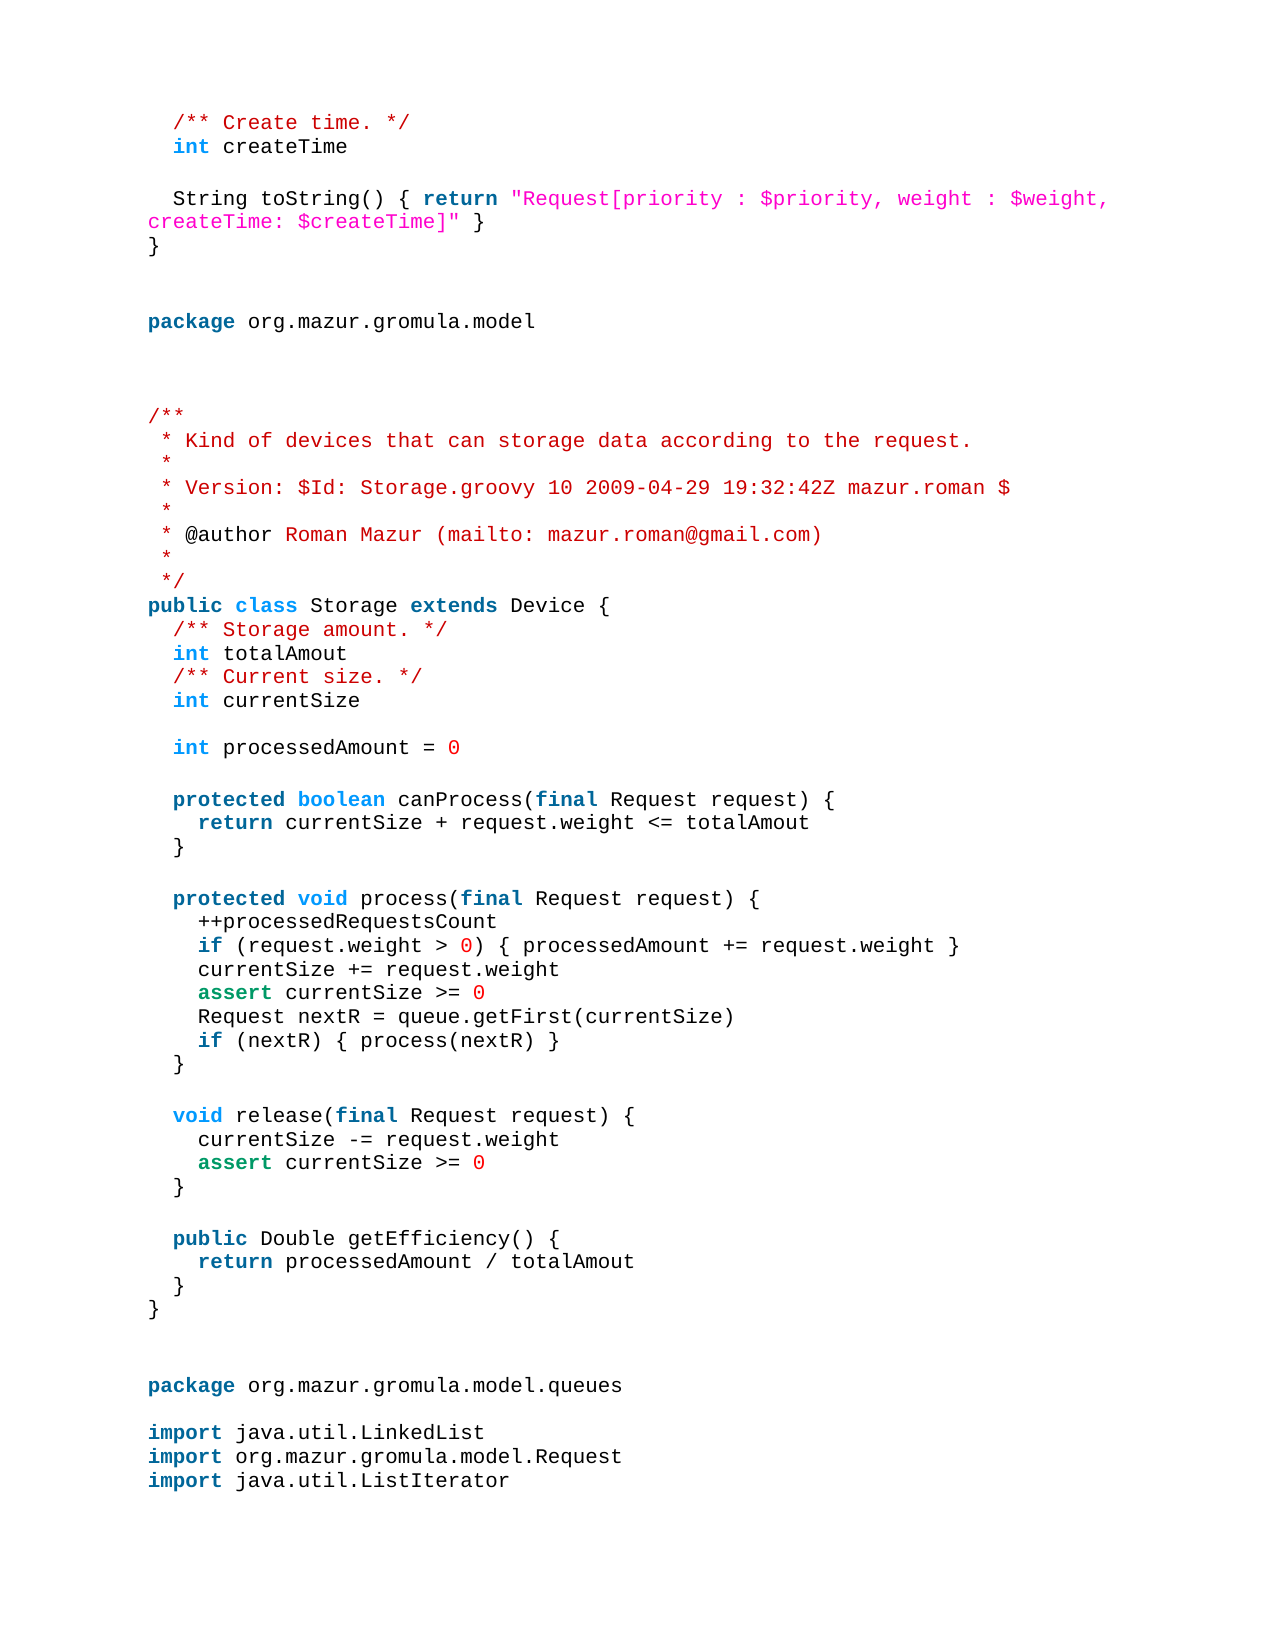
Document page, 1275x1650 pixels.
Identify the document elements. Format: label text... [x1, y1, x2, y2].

text int createTime [148, 136, 1186, 159]
text int currentSize [148, 690, 1186, 713]
text package org.mazur.gromula.model.queues [148, 1375, 1186, 1399]
text return processedAmount / totalAmout [148, 1251, 1186, 1275]
text assert currentSize >= 0 [148, 982, 1186, 1006]
text } [148, 235, 1186, 258]
text import java.util.LinkedList [148, 1422, 1186, 1446]
text * Kind of devices that can storage data according to the request. [148, 430, 1186, 453]
text /** Current size. */ [148, 666, 1186, 690]
text /** Create time. */ [148, 112, 1186, 136]
text import java.util.ListIterator [148, 1470, 1186, 1493]
text if (request.weight > 0) { processedAmount += request.weight } [148, 935, 1186, 959]
text void release(final Request request) { [148, 1105, 1186, 1128]
text if (nextR) { process(nextR) } [148, 1029, 1186, 1053]
text } [148, 1298, 1186, 1322]
text currentSize -= request.weight [148, 1128, 1186, 1152]
text public Double getEfficiency() { [148, 1227, 1186, 1251]
text * [148, 453, 1186, 477]
text protected boolean canProcess(final Request request) { [148, 789, 1186, 812]
text import org.mazur.gromula.model.Request [148, 1446, 1186, 1470]
text } [148, 1176, 1186, 1199]
text /** [148, 406, 1186, 430]
text * [148, 548, 1186, 572]
text /** Storage amount. */ [148, 619, 1186, 642]
text * @author Roman Mazur (mailto: mazur.roman@gmail.com) [148, 524, 1186, 548]
text int processedAmount = 0 [148, 737, 1186, 761]
text package org.mazur.gromula.model [148, 311, 1186, 335]
text public class Storage extends Device { [148, 595, 1186, 619]
text return currentSize + request.weight <= totalAmout [148, 812, 1186, 836]
text } [148, 1053, 1186, 1077]
text } [148, 1275, 1186, 1298]
text assert currentSize >= 0 [148, 1152, 1186, 1176]
text ++processedRequestsCount [148, 911, 1186, 935]
text */ [148, 572, 1186, 595]
text protected void process(final Request request) { [148, 888, 1186, 911]
text * Version: $Id: Storage.groovy 10 2009-04-29 19:32:42Z mazur.roman $ [148, 477, 1186, 501]
text currentSize += request.weight [148, 959, 1186, 982]
text } [148, 836, 1186, 860]
text Request nextR = queue.getFirst(currentSize) [148, 1006, 1186, 1029]
text int totalAmout [148, 642, 1186, 666]
text * [148, 501, 1186, 524]
text String toString() { return "Request[priority : $priority, weight : $weight, createTime: $createTime]" } [148, 187, 1186, 235]
